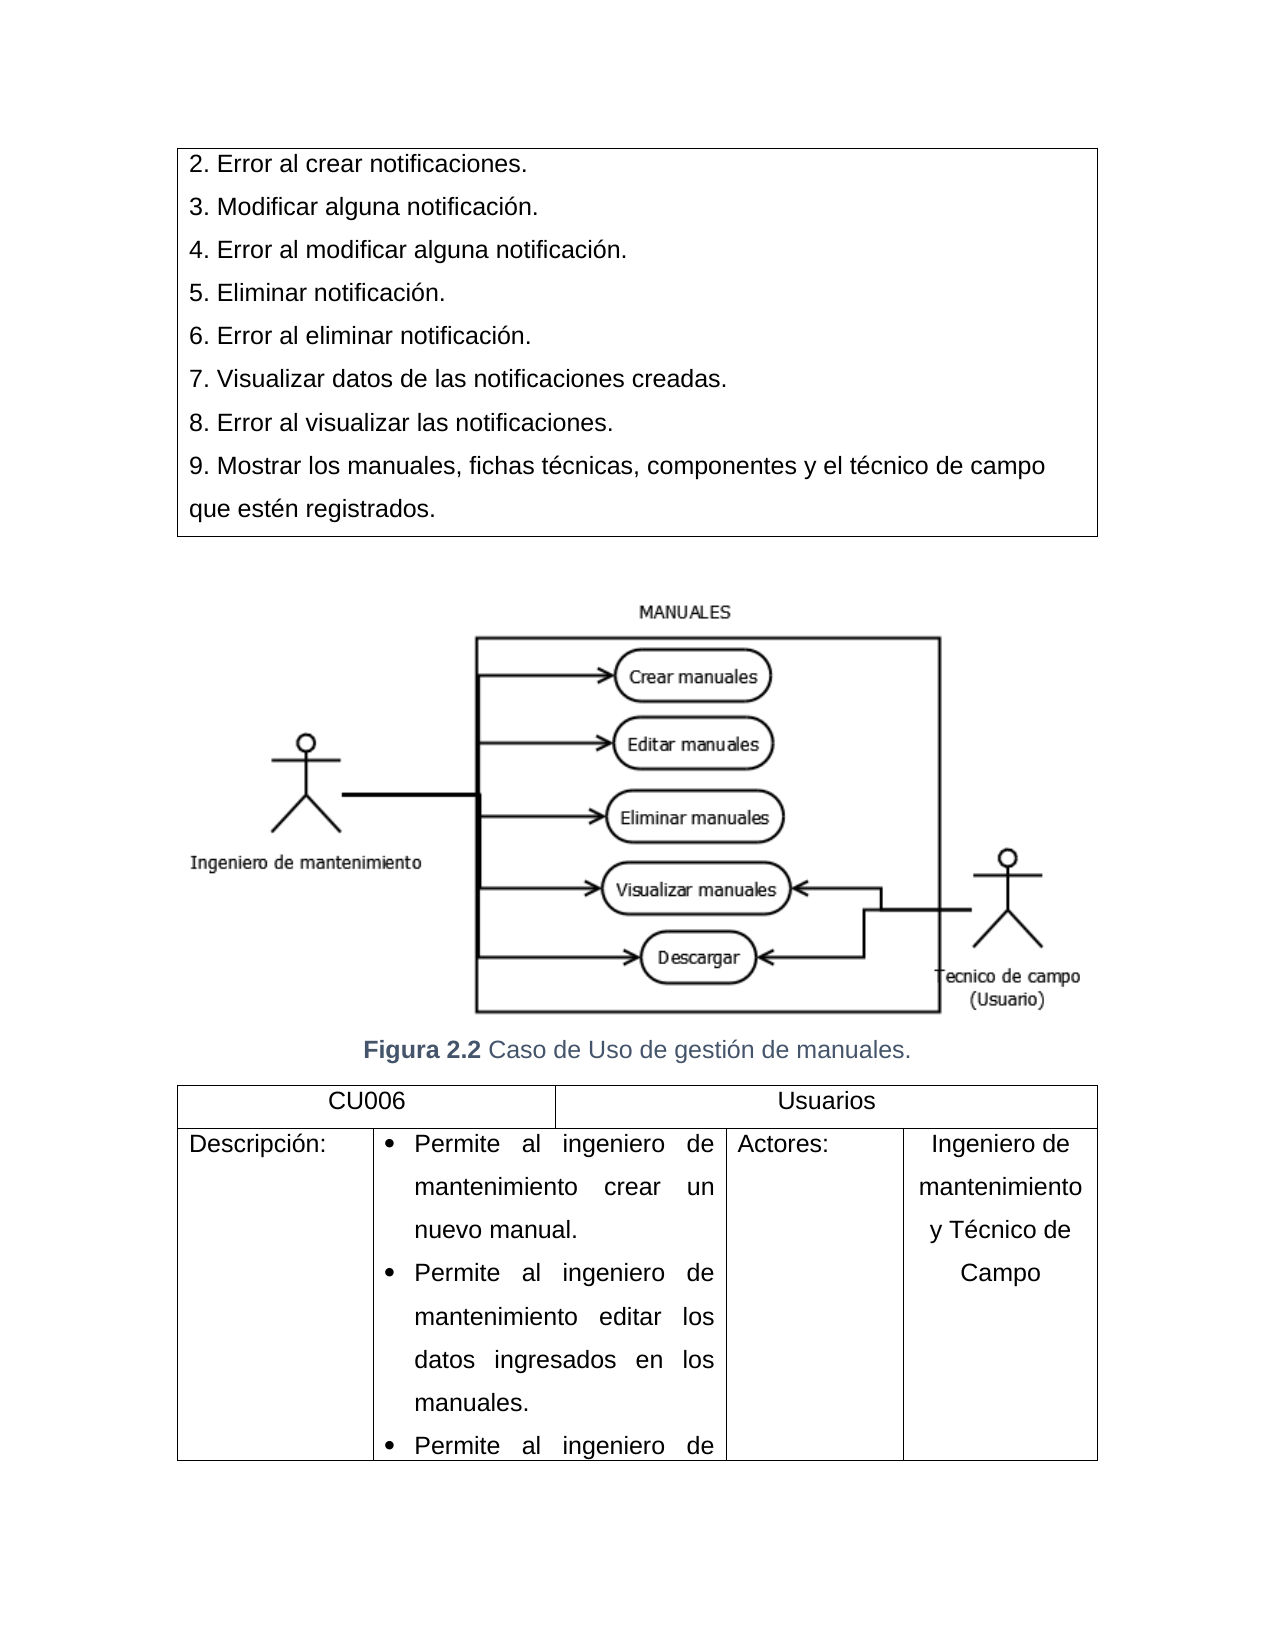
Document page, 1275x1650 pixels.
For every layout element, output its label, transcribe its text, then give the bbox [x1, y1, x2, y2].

table_cell Actores: [727, 1129, 903, 1460]
picture [179, 583, 1096, 1017]
text Figura 2.2 Caso de Uso de gestión de manuales. [177, 1035, 1098, 1064]
table_header CU006 [178, 1086, 555, 1128]
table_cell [904, 1129, 1097, 1460]
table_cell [374, 1129, 726, 1460]
table_header Usuarios [556, 1086, 1097, 1128]
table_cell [178, 149, 1097, 536]
table_cell Descripción: [178, 1129, 373, 1460]
